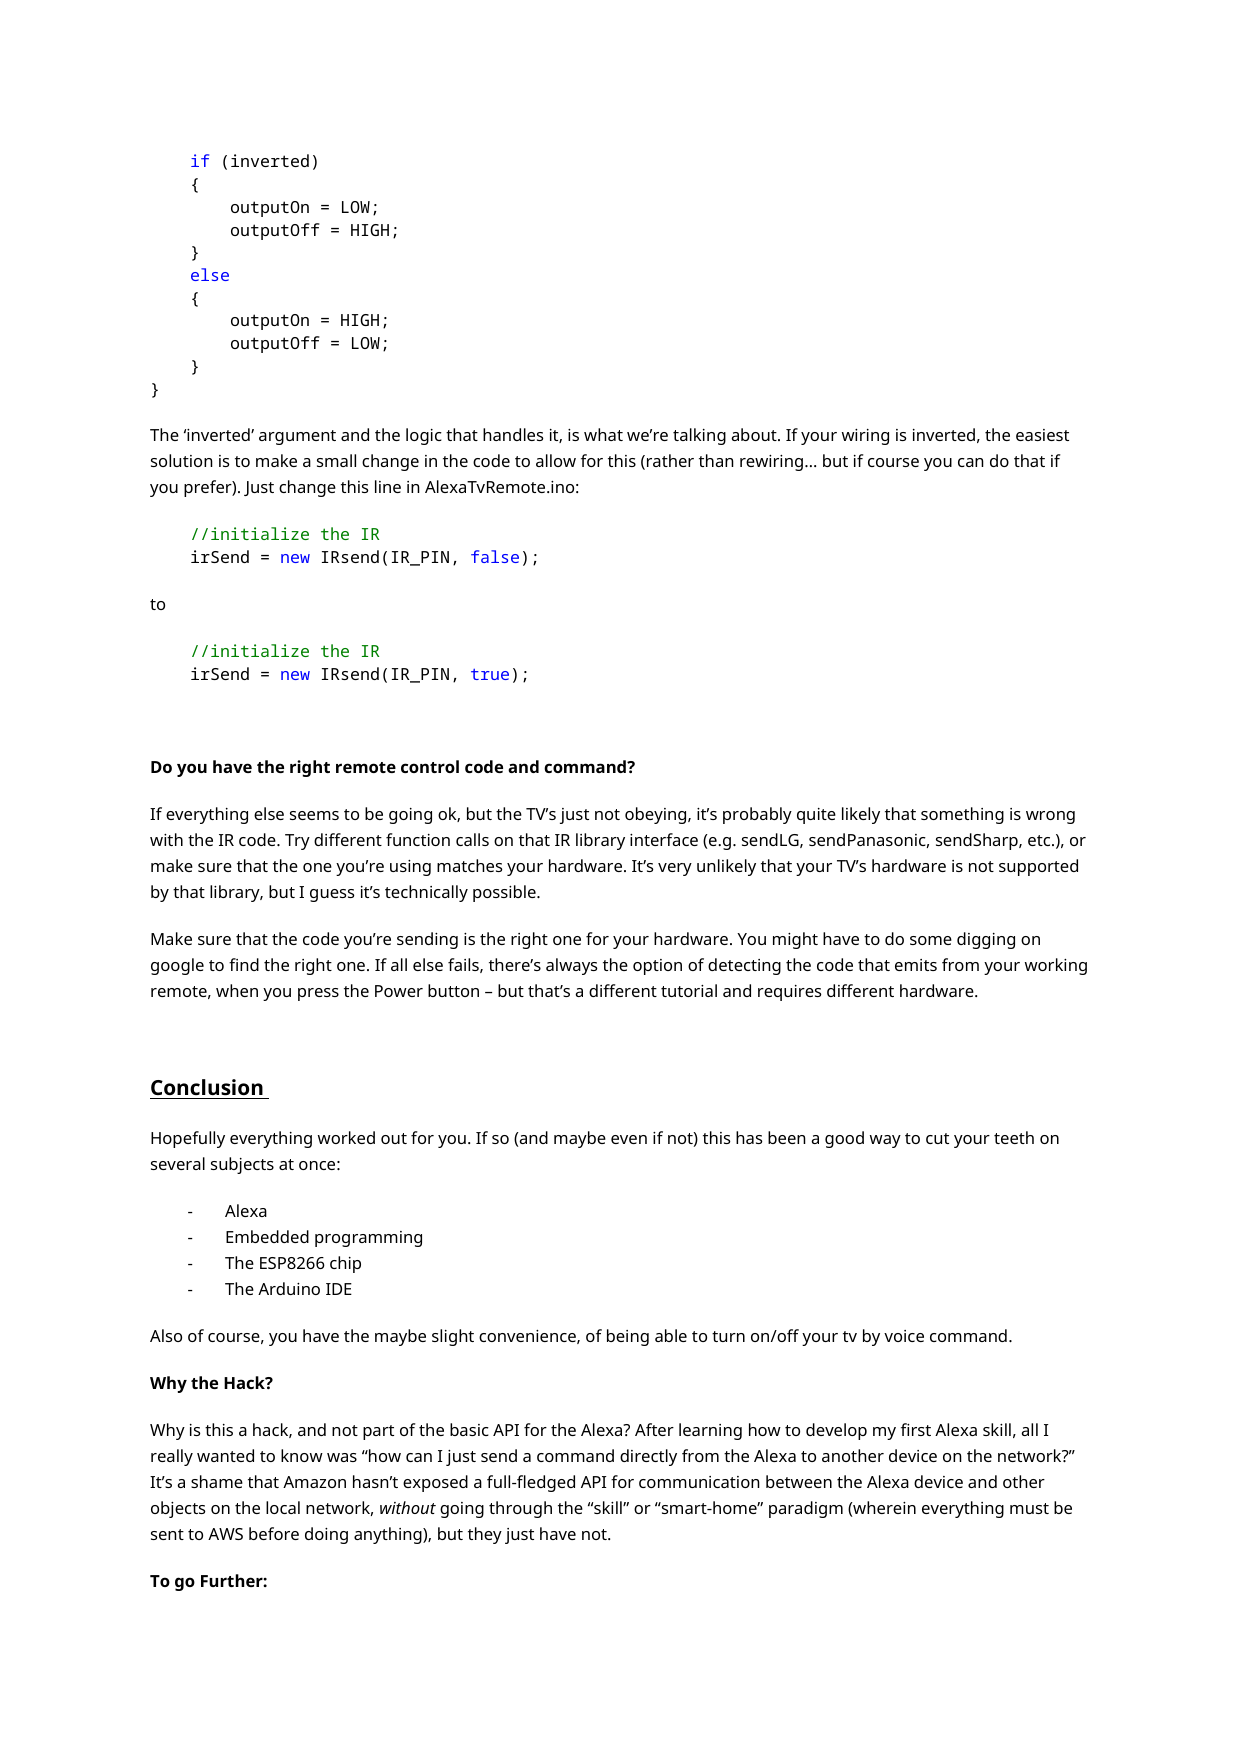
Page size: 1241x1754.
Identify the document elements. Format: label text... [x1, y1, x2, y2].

text Also of course, you have the maybe slight convenience, of being able to turn on/off your tv by voice command. [150, 1325, 1090, 1348]
text //initialize the IR [150, 639, 1090, 662]
text outputOn = LOW; [150, 195, 1090, 218]
text } [150, 377, 1090, 400]
text Why is this a hack, and not part of the basic API for the Alexa? After learning how to develop my first Alexa skill, all I really wanted to know was “how can I just send a command directly from the Alexa to another device on the network?” It’s a shame that Amazon hasn’t exposed a full-fledged API for communication between the Alexa device and other objects on the local network, without going through the “skill” or “smart-home” paradigm (wherein everything must be sent to AWS before doing anything), but they just have not. [150, 1419, 1090, 1546]
text irSend = new IRsend(IR_PIN, true); [150, 662, 1090, 685]
text irSend = new IRsend(IR_PIN, false); [150, 546, 1090, 568]
text } [150, 241, 1090, 263]
text outputOn = HIGH; [150, 309, 1090, 332]
text outputOff = HIGH; [150, 218, 1090, 241]
text outputOff = LOW; [150, 332, 1090, 354]
text Conclusion [150, 1073, 1090, 1102]
list The Arduino IDE [187, 1278, 1090, 1301]
text { [150, 173, 1090, 195]
list Alexa [187, 1200, 1090, 1223]
text { [150, 286, 1090, 309]
text if (inverted) [150, 150, 1090, 173]
text The ‘inverted’ argument and the logic that handles it, is what we’re talking about. If your wiring is inverted, the easiest solution is to make a small change in the code to allow for this (rather than rewiring… but if course you can do that if you prefer). Just change this line in AlexaTvRemote.ino: [150, 424, 1090, 499]
text Why the Hack? [150, 1372, 1090, 1394]
text to [150, 592, 1090, 615]
text } [150, 354, 1090, 377]
list Embedded programming [187, 1226, 1090, 1249]
text Do you have the right remote control code and command? [150, 756, 1090, 778]
text //initialize the IR [150, 523, 1090, 546]
text Make sure that the code you’re sending is the right one for your hardware. You might have to do some digging on google to find the right one. If all else fails, there’s always the option of detecting the code that emits from your working remote, when you press the Power button – but that’s a different tutorial and requires different hardware. [150, 928, 1090, 1002]
text To go Further: [150, 1570, 1090, 1592]
list The ESP8266 chip [187, 1252, 1090, 1275]
text else [150, 263, 1090, 286]
text Hopefully everything worked out for you. If so (and maybe even if not) this has been a good way to cut your teeth on several subjects at once: [150, 1127, 1090, 1176]
text If everything else seems to be going ok, but the TV’s just not obeying, it’s probably quite likely that something is wrong with the IR code. Try different function calls on that IR library interface (e.g. sendLG, sendPanasonic, sendSharp, etc.), or make sure that the one you’re using matches your hardware. It’s very unlikely that your TV’s hardware is not supported by that library, but I guess it’s technically possible. [150, 803, 1090, 903]
